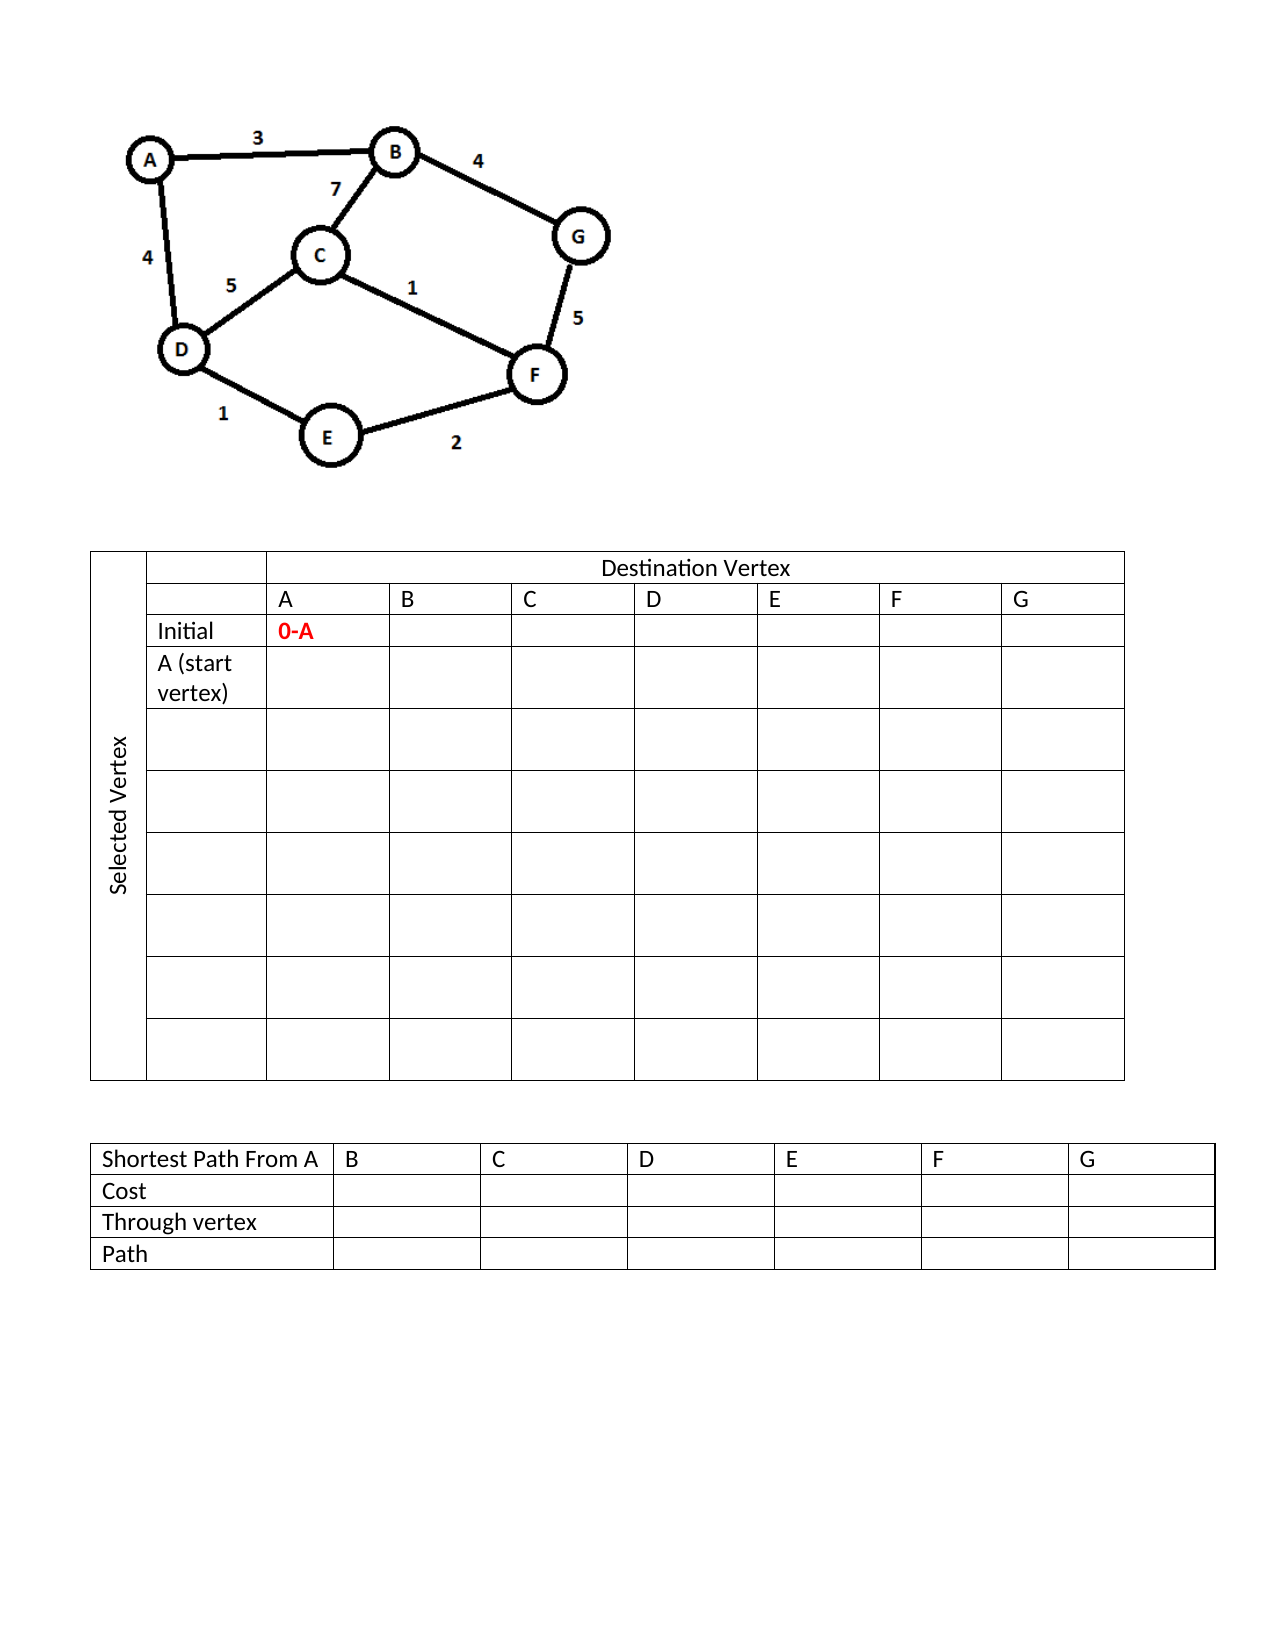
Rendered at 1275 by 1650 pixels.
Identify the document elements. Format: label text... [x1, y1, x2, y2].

table_cell [775, 1207, 921, 1237]
table_header Shortest Path From A [91, 1144, 333, 1174]
table_cell [334, 1238, 480, 1269]
table_cell [390, 647, 511, 708]
table_cell [1002, 647, 1124, 708]
table_cell [1002, 833, 1124, 894]
table_cell [635, 771, 757, 832]
table_cell [147, 709, 266, 770]
table_header F [922, 1144, 1068, 1174]
table_cell A [267, 584, 389, 614]
table_cell [922, 1207, 1068, 1237]
table_cell [147, 833, 266, 894]
table_cell [390, 895, 511, 956]
table_cell [390, 709, 511, 770]
table_header Selected Vertex [91, 552, 146, 1080]
table_cell [635, 615, 757, 646]
table_cell [512, 957, 634, 1018]
table_cell [267, 957, 389, 1018]
table_cell [880, 833, 1001, 894]
table_cell [512, 895, 634, 956]
table_cell [635, 647, 757, 708]
table_cell [758, 771, 879, 832]
table_cell [512, 709, 634, 770]
table_cell [1069, 1238, 1214, 1269]
table_cell [880, 647, 1001, 708]
table_cell [512, 833, 634, 894]
table_header E [775, 1144, 921, 1174]
table_cell [512, 771, 634, 832]
table_cell [1069, 1207, 1214, 1237]
table_cell Initial [147, 615, 266, 646]
table_header [147, 552, 266, 583]
table_cell [1069, 1175, 1214, 1206]
table_cell [512, 1019, 634, 1080]
table_cell [267, 647, 389, 708]
table_cell [880, 615, 1001, 646]
table_cell [758, 615, 879, 646]
table_cell [635, 1019, 757, 1080]
table_cell G [1002, 584, 1124, 614]
table_cell [635, 709, 757, 770]
table_cell 0-A [267, 615, 389, 646]
table_cell [147, 895, 266, 956]
table_header Destination Vertex [267, 552, 1124, 583]
table_cell [334, 1175, 480, 1206]
table_cell D [635, 584, 757, 614]
table_cell [628, 1238, 774, 1269]
table_cell [758, 957, 879, 1018]
table_cell [147, 957, 266, 1018]
table_cell [880, 771, 1001, 832]
table_cell [147, 771, 266, 832]
table_cell [1002, 771, 1124, 832]
table_header D [628, 1144, 774, 1174]
table_cell [635, 833, 757, 894]
table_cell [880, 709, 1001, 770]
table_cell [758, 833, 879, 894]
table_cell F [880, 584, 1001, 614]
picture [90, 90, 684, 490]
table_cell [1002, 1019, 1124, 1080]
table_header G [1069, 1144, 1214, 1174]
table_cell [512, 647, 634, 708]
table_cell [390, 833, 511, 894]
table_cell [758, 1019, 879, 1080]
table_cell [512, 615, 634, 646]
table_cell C [512, 584, 634, 614]
table_cell [267, 1019, 389, 1080]
table_cell [758, 647, 879, 708]
table_cell [775, 1238, 921, 1269]
table_cell [775, 1175, 921, 1206]
table_cell A (start vertex) [147, 647, 266, 708]
table_cell [390, 771, 511, 832]
table_cell E [758, 584, 879, 614]
table_cell [390, 615, 511, 646]
table_cell [267, 709, 389, 770]
table_cell Path [91, 1238, 333, 1269]
table_cell [1002, 895, 1124, 956]
table_cell Cost [91, 1175, 333, 1206]
table_cell [922, 1175, 1068, 1206]
table_cell [880, 957, 1001, 1018]
table_cell [267, 895, 389, 956]
table_cell [390, 1019, 511, 1080]
table_cell [628, 1207, 774, 1237]
table_cell [267, 833, 389, 894]
table_cell [635, 957, 757, 1018]
table_cell [334, 1207, 480, 1237]
table_cell [1002, 957, 1124, 1018]
table_cell [1002, 615, 1124, 646]
table_cell [758, 709, 879, 770]
table_cell [635, 895, 757, 956]
table_cell [481, 1175, 627, 1206]
table_cell [922, 1238, 1068, 1269]
table_cell B [390, 584, 511, 614]
table_cell [628, 1175, 774, 1206]
table_cell [267, 771, 389, 832]
table_cell [758, 895, 879, 956]
table_cell [481, 1238, 627, 1269]
table_cell [147, 1019, 266, 1080]
table_cell [481, 1207, 627, 1237]
table_header C [481, 1144, 627, 1174]
table_cell Through vertex [91, 1207, 333, 1237]
table_cell [147, 584, 266, 614]
table_header B [334, 1144, 480, 1174]
table_cell [1002, 709, 1124, 770]
table_cell [390, 957, 511, 1018]
table_cell [880, 1019, 1001, 1080]
table_cell [880, 895, 1001, 956]
